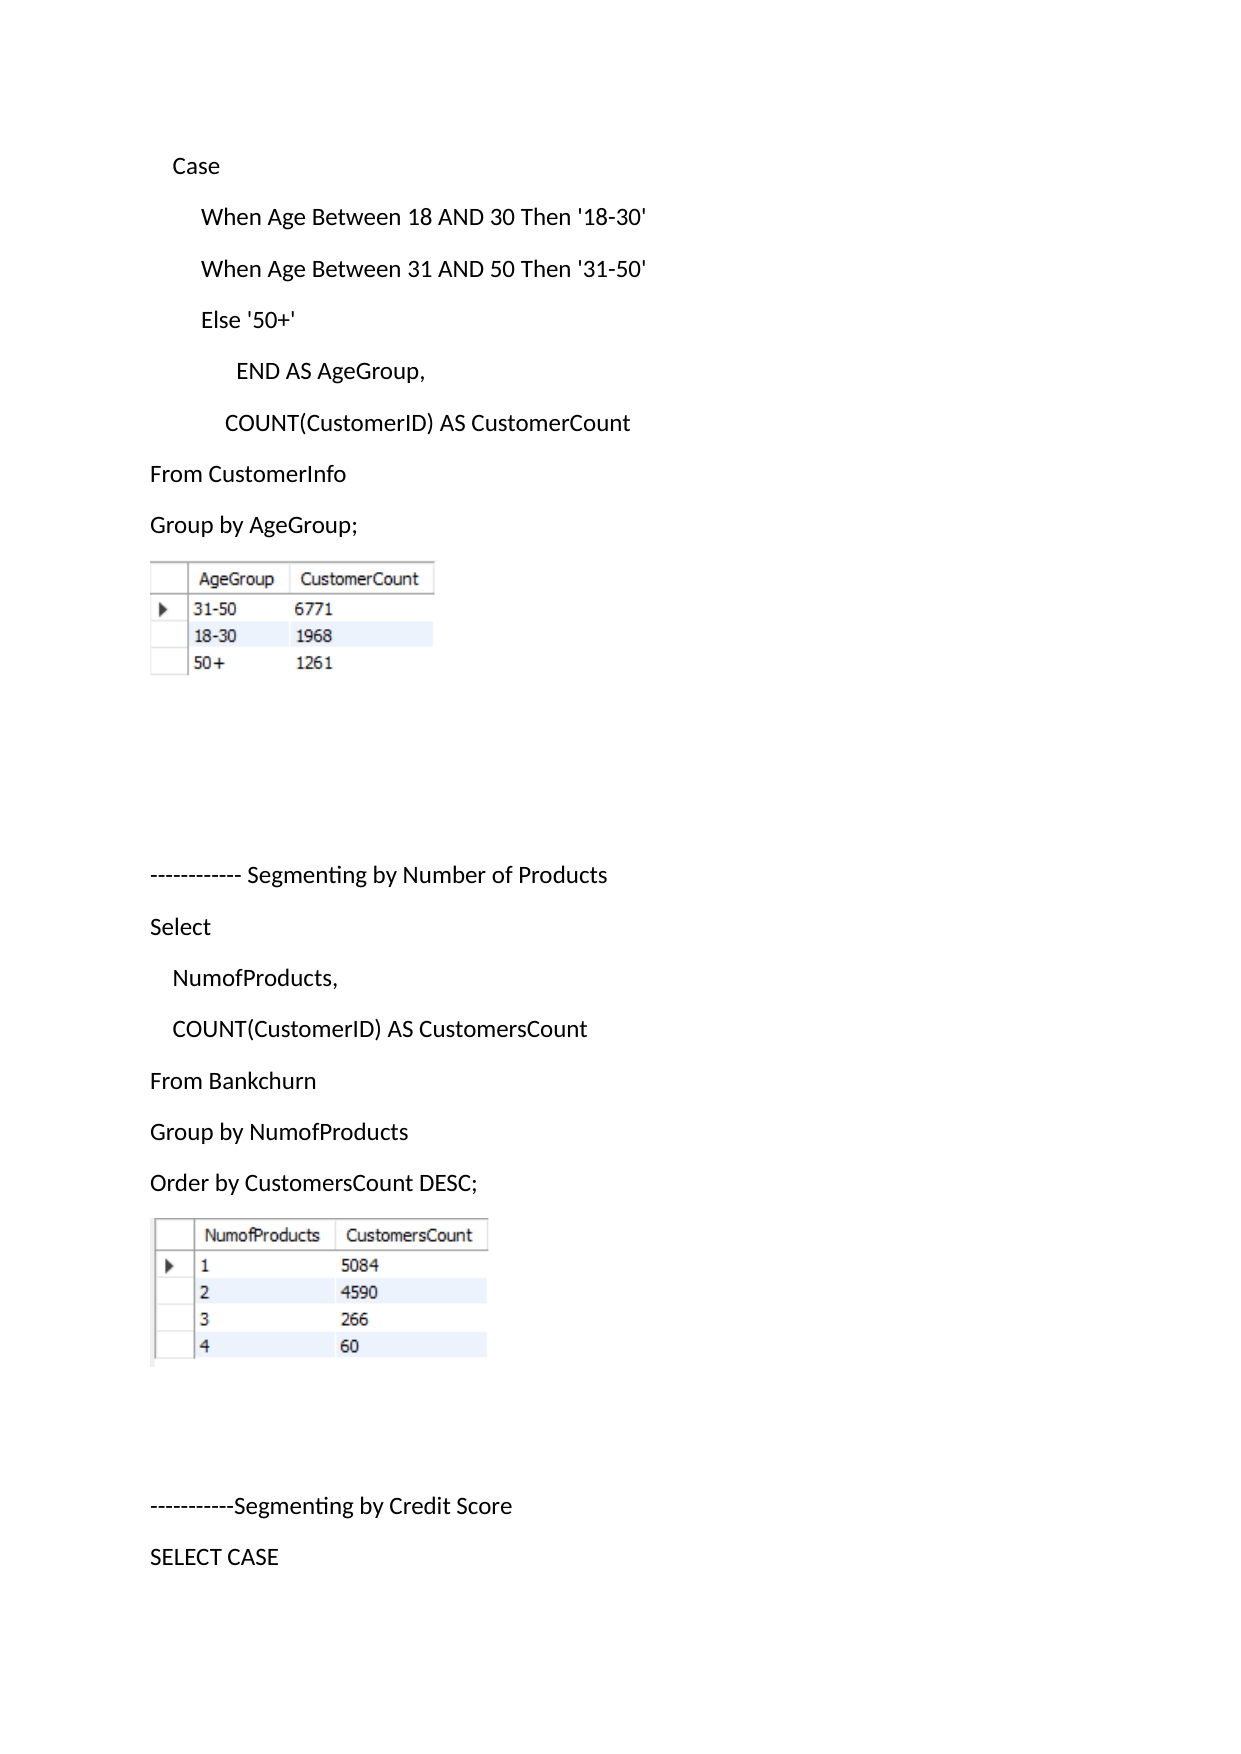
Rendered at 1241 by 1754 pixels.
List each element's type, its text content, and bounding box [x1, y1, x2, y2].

text From CustomerInfo [150, 458, 1090, 489]
text From Bankchurn [150, 1065, 1090, 1095]
text COUNT(CustomerID) AS CustomerCount [150, 407, 1090, 437]
text Order by CustomersCount DESC; [150, 1168, 1090, 1198]
text Case [150, 150, 1090, 181]
text Else '50+' [150, 304, 1090, 334]
text SELECT CASE [150, 1541, 1090, 1572]
text Group by AgeGroup; [150, 509, 1090, 540]
text Select [150, 911, 1090, 941]
picture [150, 1218, 498, 1367]
text NumofProducts, [150, 962, 1090, 993]
text END AS AgeGroup, [150, 355, 1090, 386]
text -----------Segmenting by Credit Score [150, 1490, 1090, 1521]
text COUNT(CustomerID) AS CustomersCount [150, 1013, 1090, 1044]
text When Age Between 31 AND 50 Then '31-50' [150, 253, 1090, 283]
text Group by NumofProducts [150, 1116, 1090, 1147]
text ------------ Segmenting by Number of Products [150, 859, 1090, 890]
picture [150, 560, 438, 685]
text When Age Between 18 AND 30 Then '18-30' [150, 201, 1090, 232]
